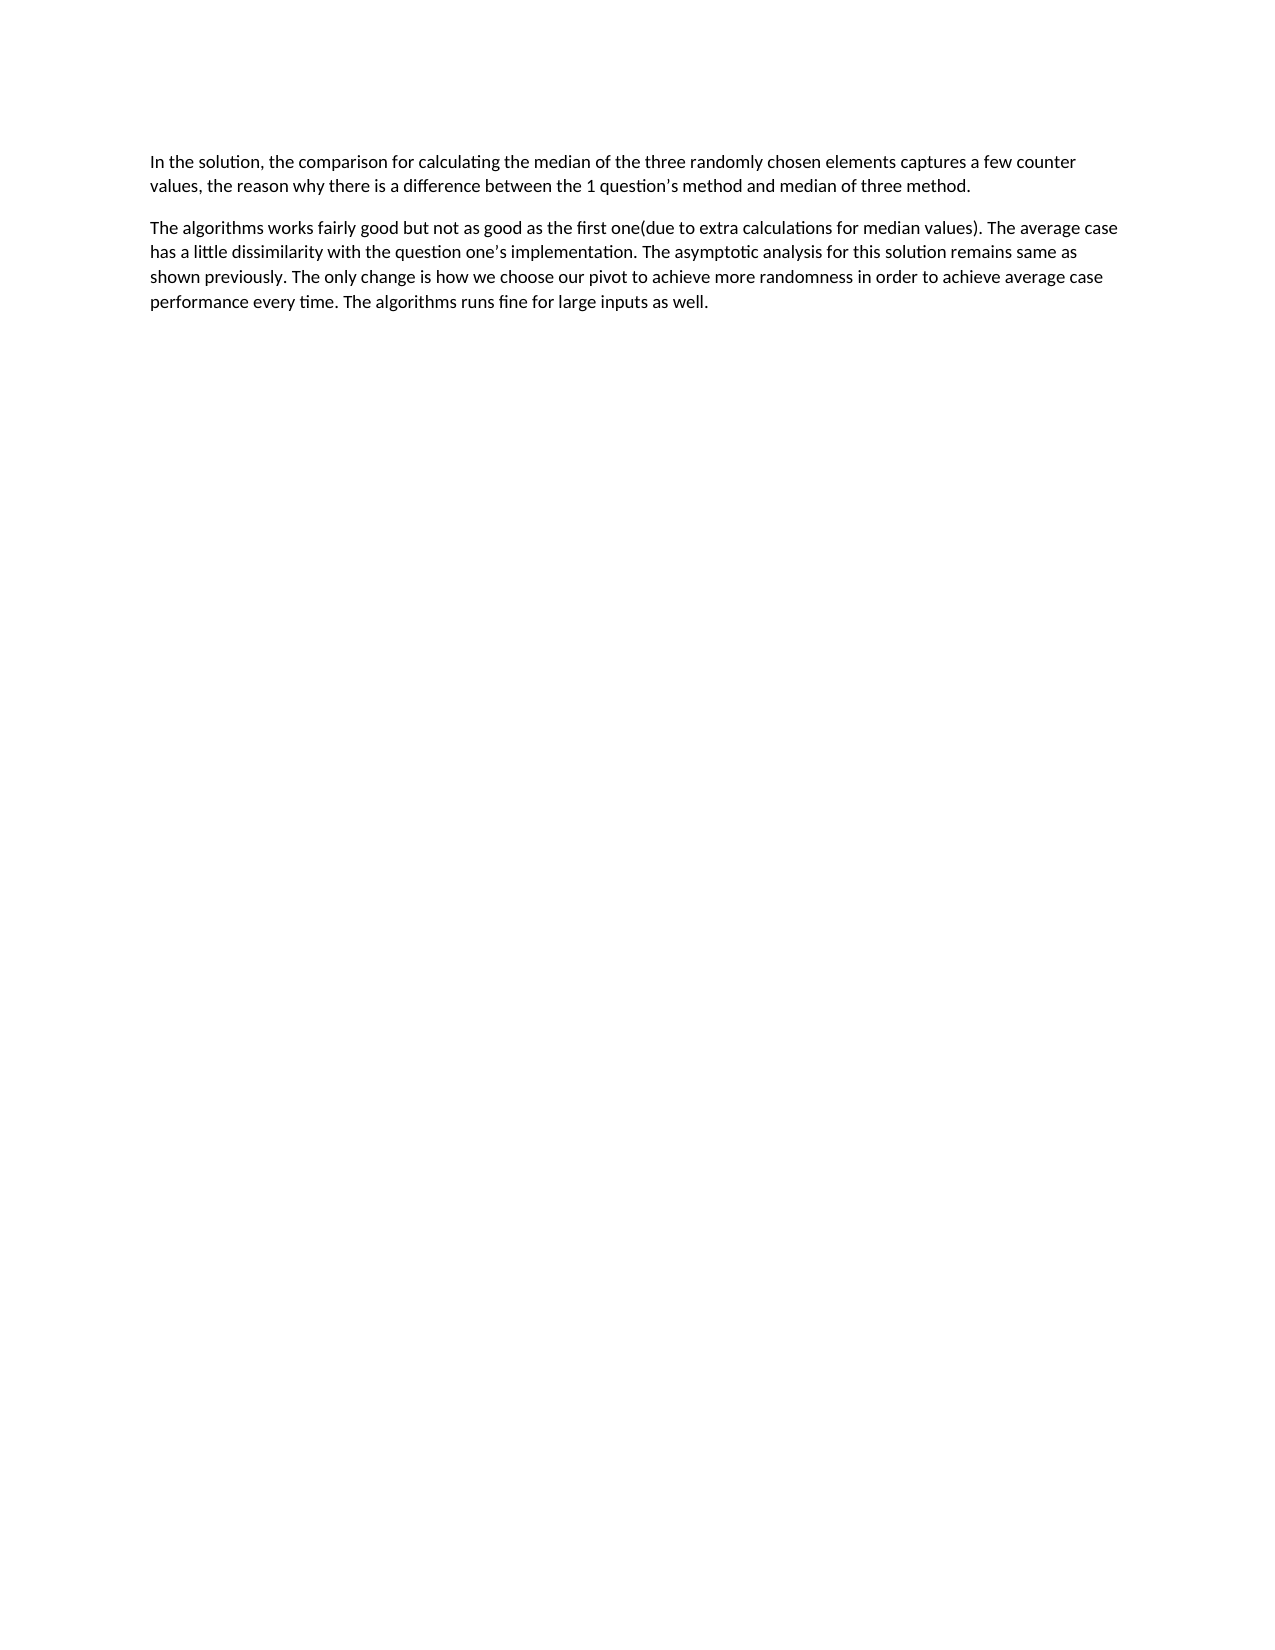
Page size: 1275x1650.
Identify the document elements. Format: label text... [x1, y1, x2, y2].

text In the solution, the comparison for calculating the median of the three randomly chosen elements captures a few counter values, the reason why there is a difference between the 1 question’s method and median of three method. [150, 150, 1125, 198]
text The algorithms works fairly good but not as good as the first one(due to extra calculations for median values). The average case has a little dissimilarity with the question one’s implementation. The asymptotic analysis for this solution remains same as shown previously. The only change is how we choose our pivot to achieve more randomness in order to achieve average case performance every time. The algorithms runs fine for large inputs as well. [150, 216, 1125, 313]
